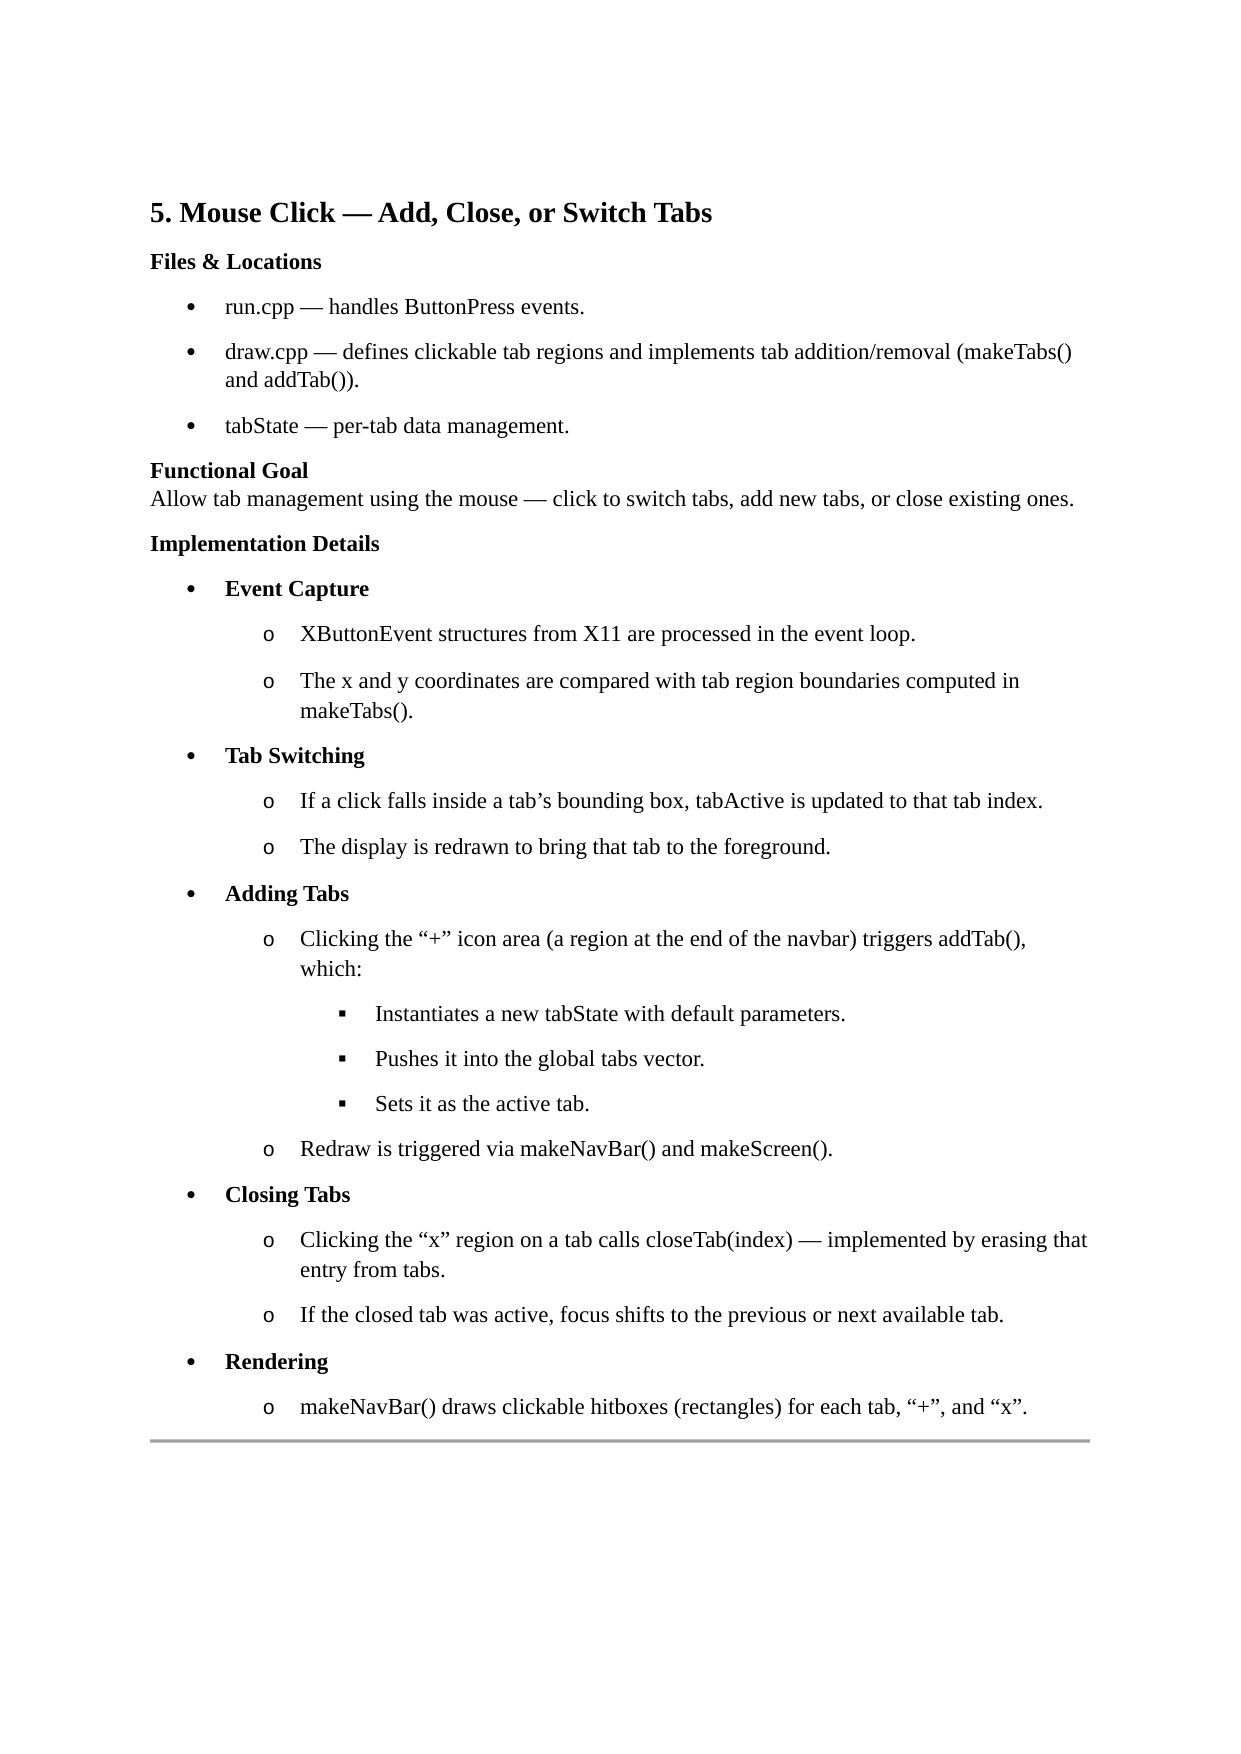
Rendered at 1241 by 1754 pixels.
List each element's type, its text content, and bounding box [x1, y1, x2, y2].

list Sets it as the active tab. [337, 1090, 1090, 1116]
list XButtonEvent structures from X11 are processed in the event loop. [262, 621, 1090, 648]
list Event Capture [187, 575, 1090, 602]
list The display is redrawn to bring that tab to the foreground. [262, 833, 1090, 861]
list draw.cpp — defines clickable tab regions and implements tab addition/removal (makeTabs() and addTab()). [187, 338, 1090, 393]
list Adding Tabs [187, 880, 1090, 906]
list run.cpp — handles ButtonPress events. [187, 293, 1090, 319]
list Pushes it into the global tabs vector. [337, 1045, 1090, 1071]
list Clicking the “+” icon area (a region at the end of the navbar) triggers addTab(), which: [262, 925, 1090, 981]
list Clicking the “x” region on a tab calls closeTab(index) — implemented by erasing that entry from tabs. [262, 1227, 1090, 1283]
text 5. Mouse Click — Add, Close, or Switch Tabs [150, 195, 1090, 229]
list makeNavBar() draws clickable hitboxes (rectangles) for each tab, “+”, and “x”. [262, 1393, 1090, 1421]
list Instantiates a new tabState with default parameters. [337, 1000, 1090, 1026]
list If the closed tab was active, focus shifts to the previous or next available tab. [262, 1301, 1090, 1329]
list If a click falls inside a tab’s bounding box, tabActive is updated to that tab index. [262, 787, 1090, 814]
text Implementation Details [150, 530, 1090, 557]
list tabState — per-tab data management. [187, 412, 1090, 438]
list Closing Tabs [187, 1181, 1090, 1208]
text Files & Locations [150, 248, 1090, 274]
list Tab Switching [187, 742, 1090, 768]
list Rendering [187, 1348, 1090, 1374]
list The x and y coordinates are compared with tab region boundaries computed in makeTabs(). [262, 667, 1090, 723]
text Functional Goal Allow tab management using the mouse — click to switch tabs, add new tabs, or close existing ones. [150, 457, 1090, 512]
list Redraw is triggered via makeNavBar() and makeScreen(). [262, 1135, 1090, 1163]
